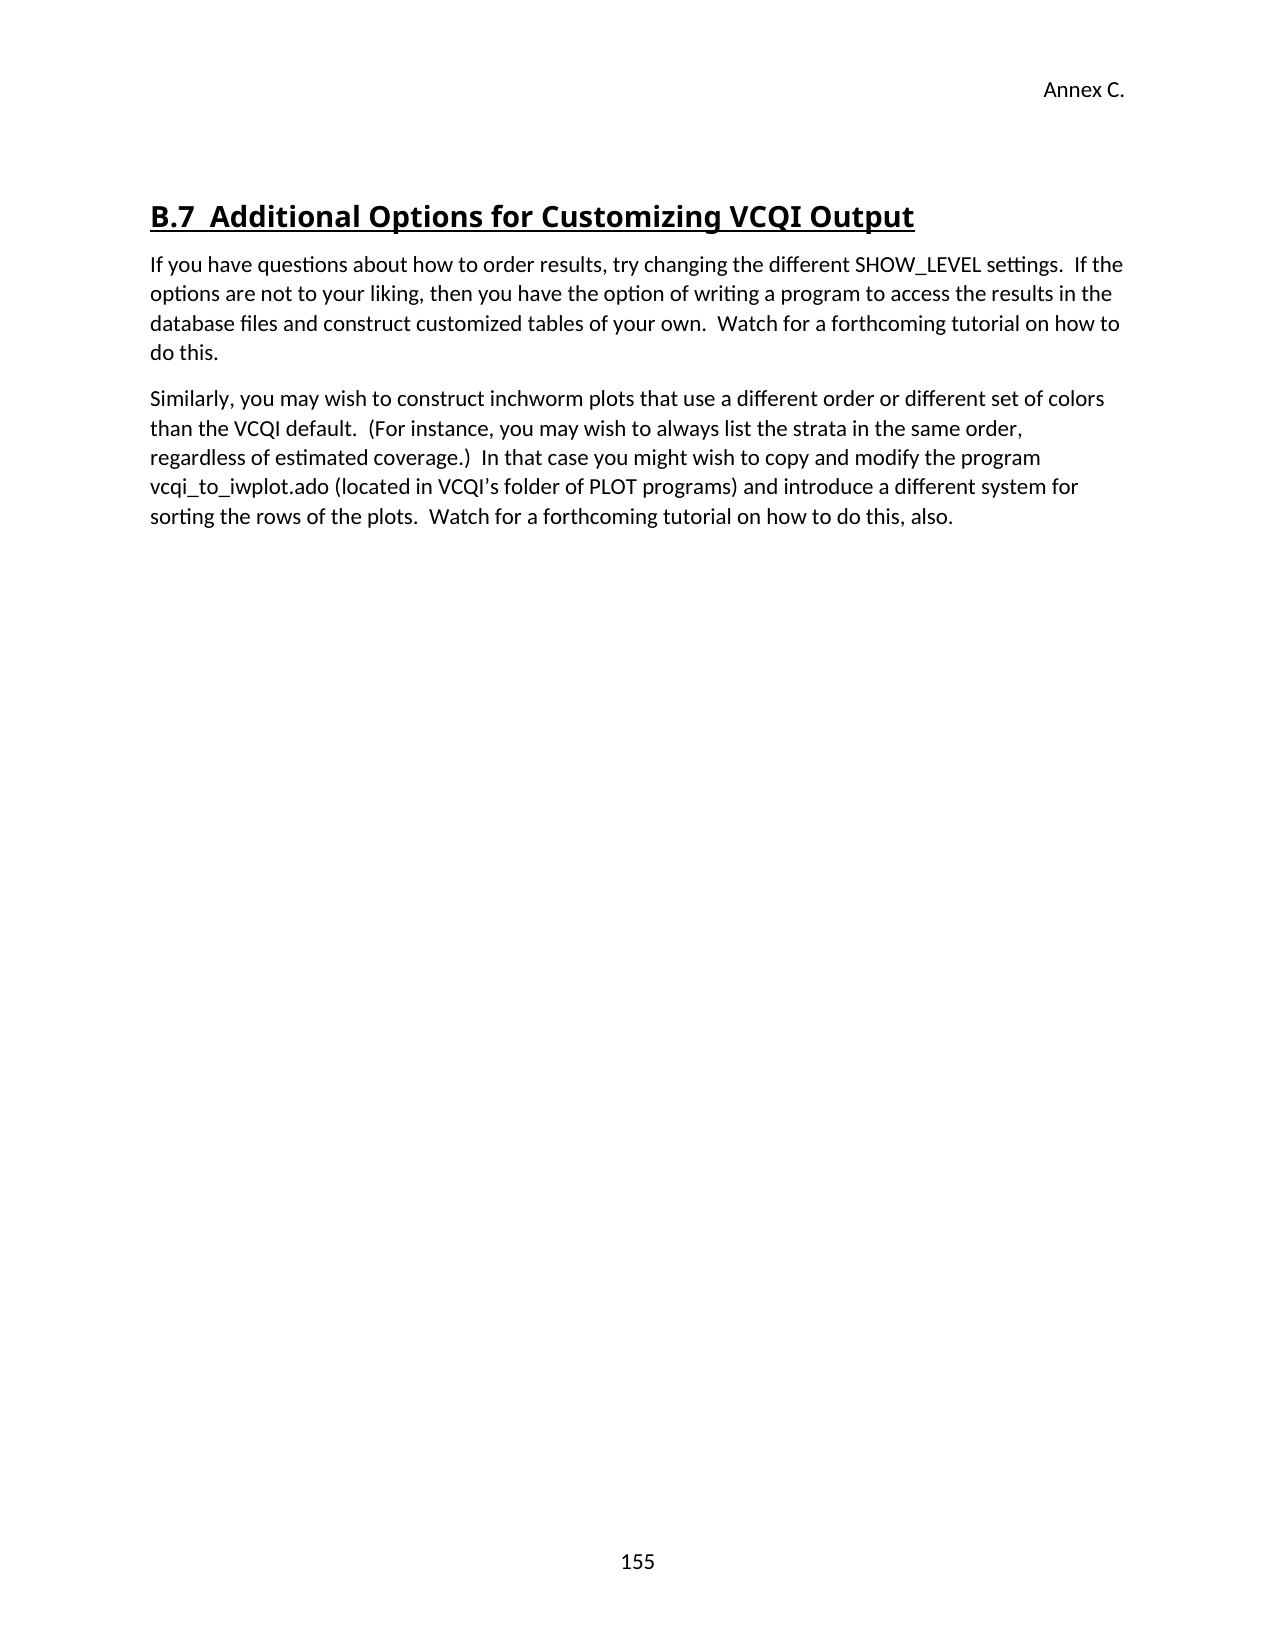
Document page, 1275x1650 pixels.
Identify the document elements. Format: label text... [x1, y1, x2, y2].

subtitle B.7 Additional Options for Customizing VCQI Output [150, 196, 1125, 236]
text Similarly, you may wish to construct inchworm plots that use a different order or different set of colors than the VCQI default. (For instance, you may wish to always list the strata in the same order, regardless of estimated coverage.) In that case you might wish to copy and modify the program vcqi_to_iwplot.ado (located in VCQI’s folder of PLOT programs) and introduce a different system for sorting the rows of the plots. Watch for a forthcoming tutorial on how to do this, also. [150, 384, 1125, 530]
text If you have questions about how to order results, try changing the different SHOW_LEVEL settings. If the options are not to your liking, then you have the option of writing a program to access the results in the database files and construct customized tables of your own. Watch for a forthcoming tutorial on how to do this. [150, 250, 1125, 366]
